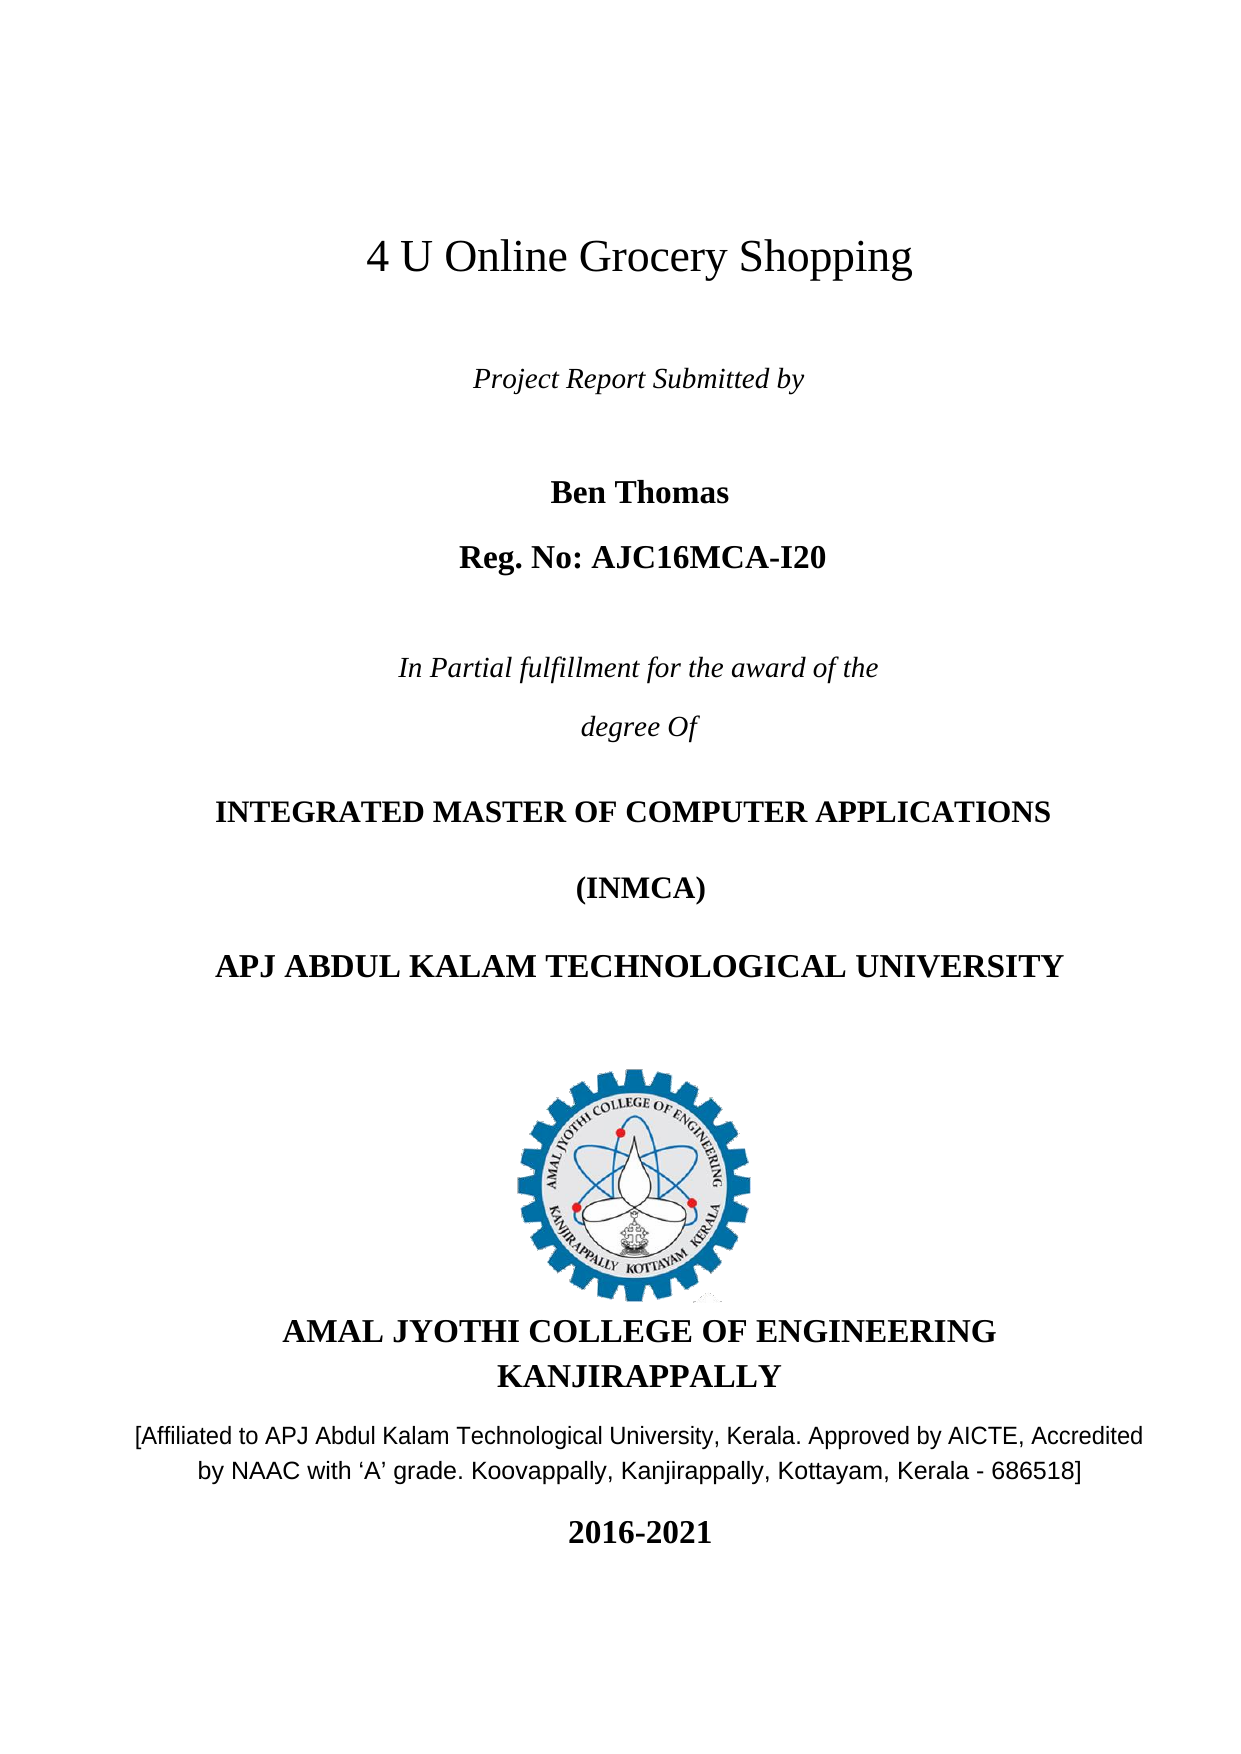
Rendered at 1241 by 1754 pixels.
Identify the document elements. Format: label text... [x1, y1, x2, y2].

picture [514, 1066, 754, 1306]
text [133, 1421, 1146, 1450]
text INTEGRATED MASTER OF COMPUTER APPLICATIONS [215, 793, 1066, 829]
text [133, 1456, 1147, 1485]
text (INMCA) [215, 869, 1066, 905]
text In Partial fulfillment for the award of the degree Of [356, 651, 923, 743]
text 4 U Online Grocery Shopping [221, 229, 1058, 281]
text APJ ABDUL KALAM TECHNOLOGICAL UNIVERSITY [215, 946, 1066, 984]
subtitle 2016-2021 [221, 1512, 1059, 1550]
text AMAL JYOTHI COLLEGE OF ENGINEERING KANJIRAPPALLY [220, 1042, 1058, 1394]
text Project Report Submitted by [221, 362, 1059, 395]
text Ben Thomas [221, 472, 1059, 511]
text Reg. No: AJC16MCA-I20 [459, 537, 1234, 575]
